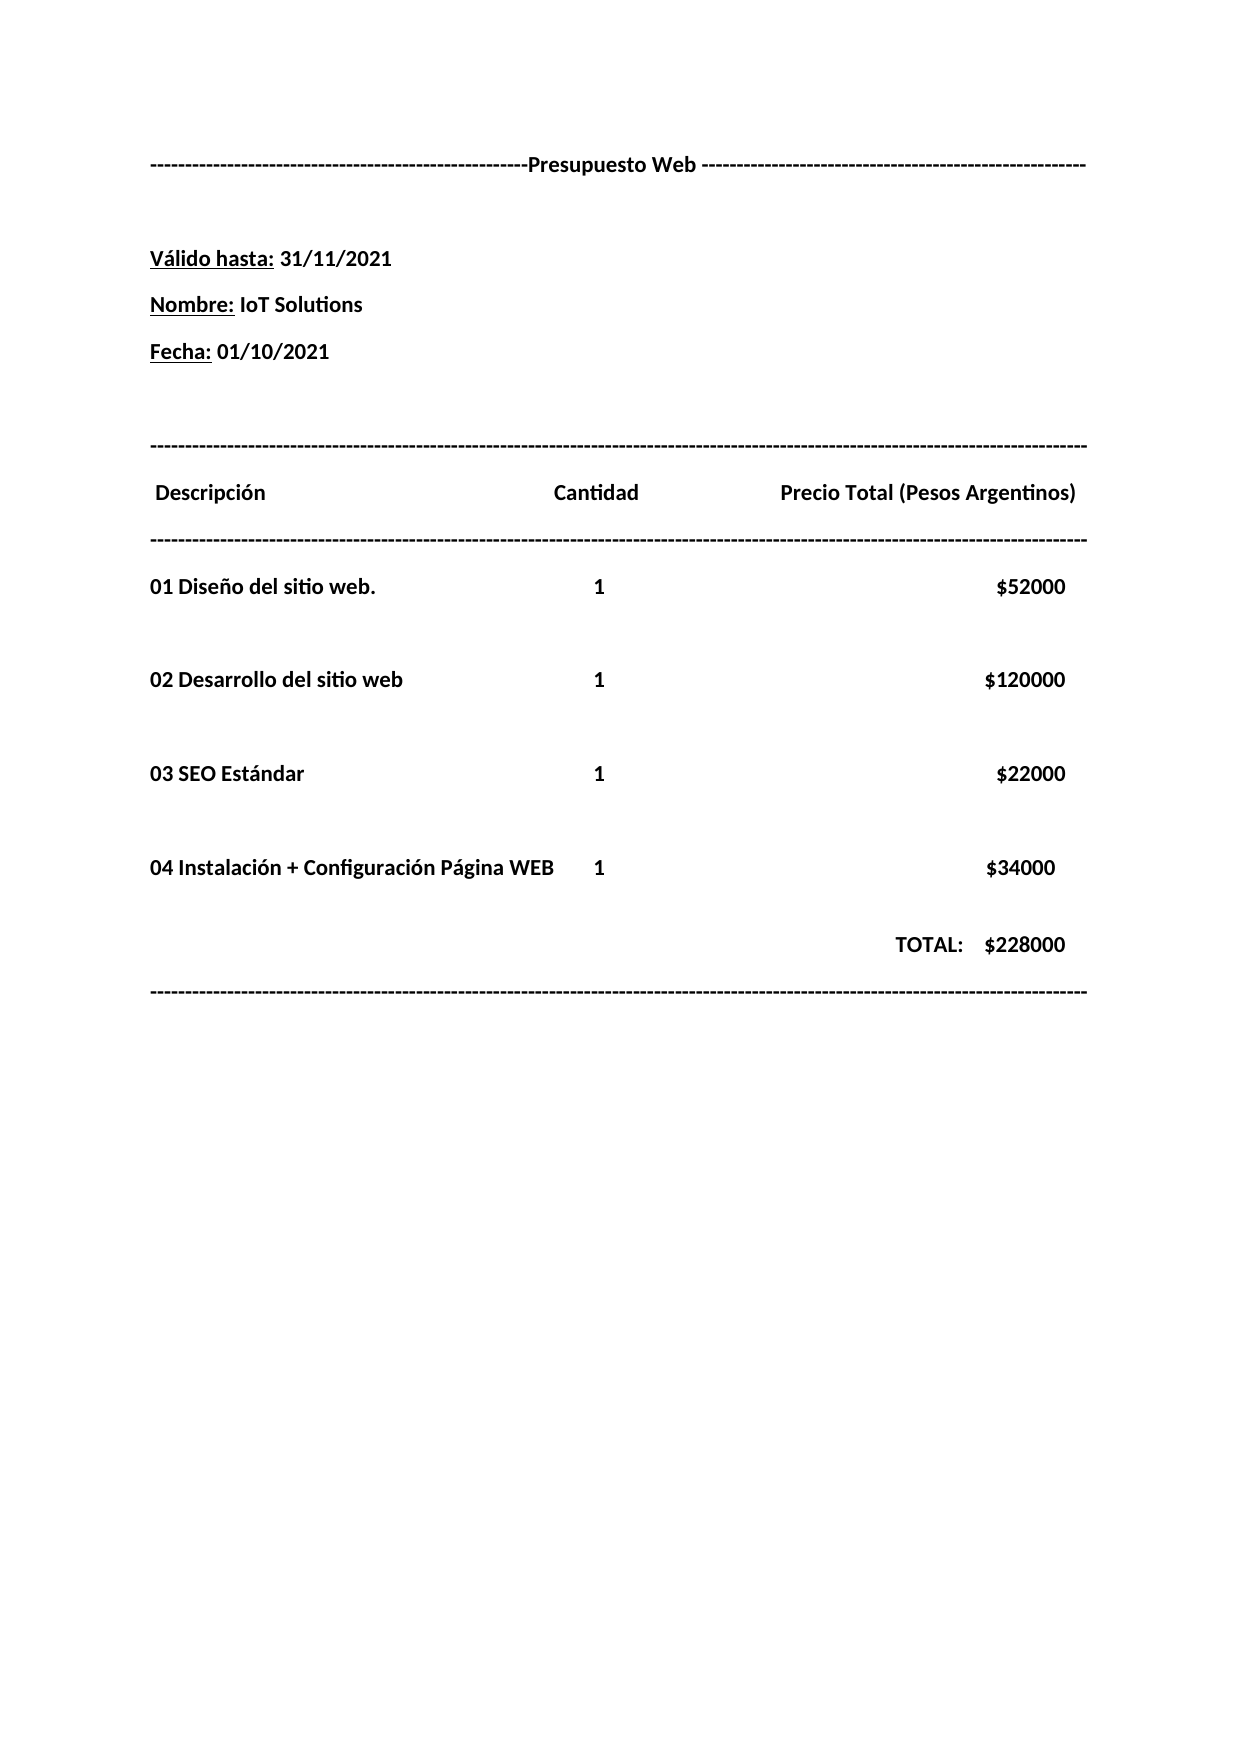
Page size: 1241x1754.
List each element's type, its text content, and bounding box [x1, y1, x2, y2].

text Descripción Cantidad Precio Total (Pesos Argentinos) [150, 478, 1090, 506]
text -------------------------------------------------------------------------------------------------------------------------------------- [150, 977, 1090, 1005]
text -------------------------------------------------------------------------------------------------------------------------------------- [150, 525, 1090, 553]
text TOTAL: $228000 [150, 900, 1090, 958]
text 04 Instalación + Configuración Página WEB 1 $34000 [150, 853, 1090, 881]
text 01 Diseño del sitio web. 1 $52000 [150, 572, 1090, 600]
text ------------------------------------------------------Presupuesto Web ------------------------------------------------------- [150, 150, 1090, 178]
text Nombre: IoT Solutions [150, 291, 1090, 319]
text Válido hasta: 31/11/2021 [150, 244, 1090, 272]
text Fecha: 01/10/2021 [150, 337, 1090, 366]
text -------------------------------------------------------------------------------------------------------------------------------------- [150, 431, 1090, 459]
text 03 SEO Estándar 1 $22000 [150, 759, 1090, 787]
text 02 Desarrollo del sitio web 1 $120000 [150, 666, 1090, 694]
